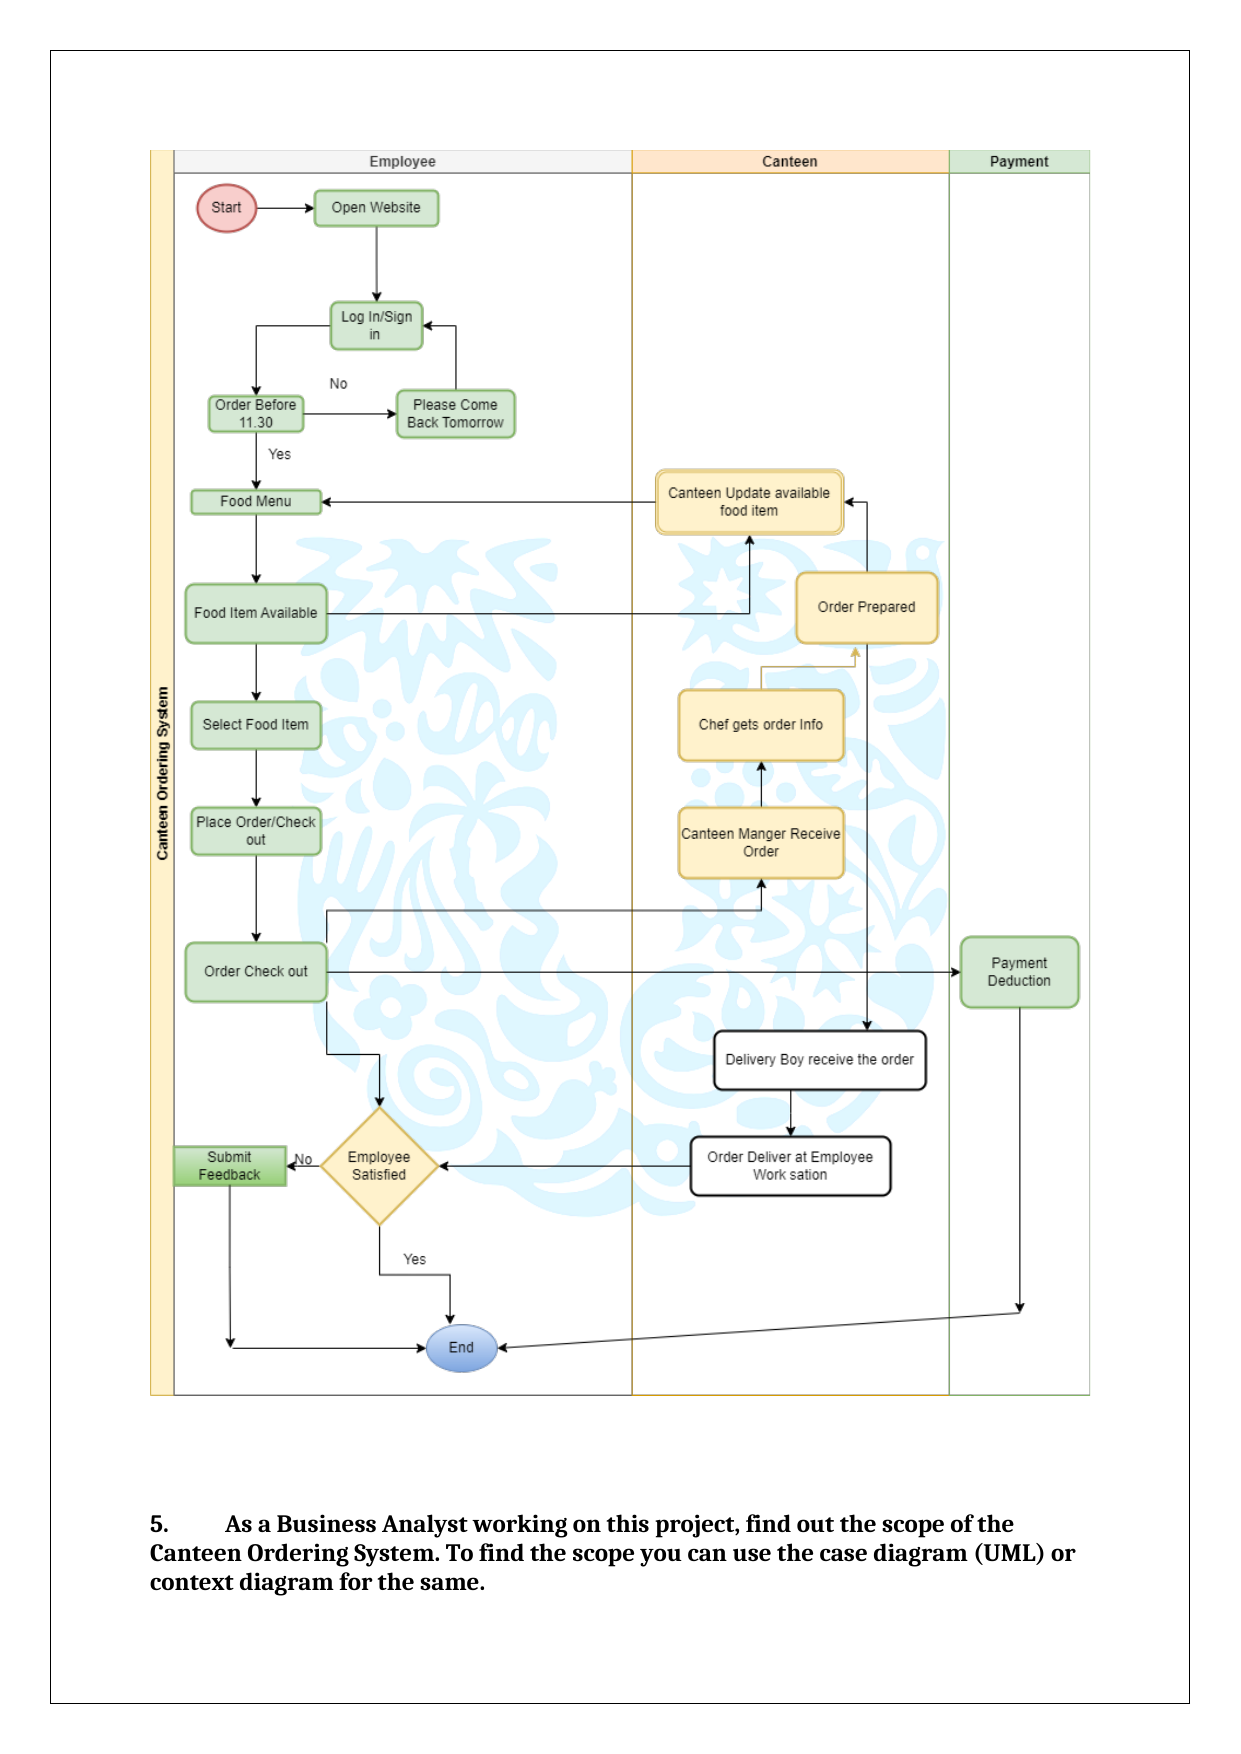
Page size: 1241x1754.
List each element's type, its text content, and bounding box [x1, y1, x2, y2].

text 5. As a Business Analyst working on this project, find out the scope of the Canteen Ordering System. To find the scope you can use the case diagram (UML) or context diagram for the same. [150, 1510, 1090, 1597]
picture [150, 150, 1091, 1396]
